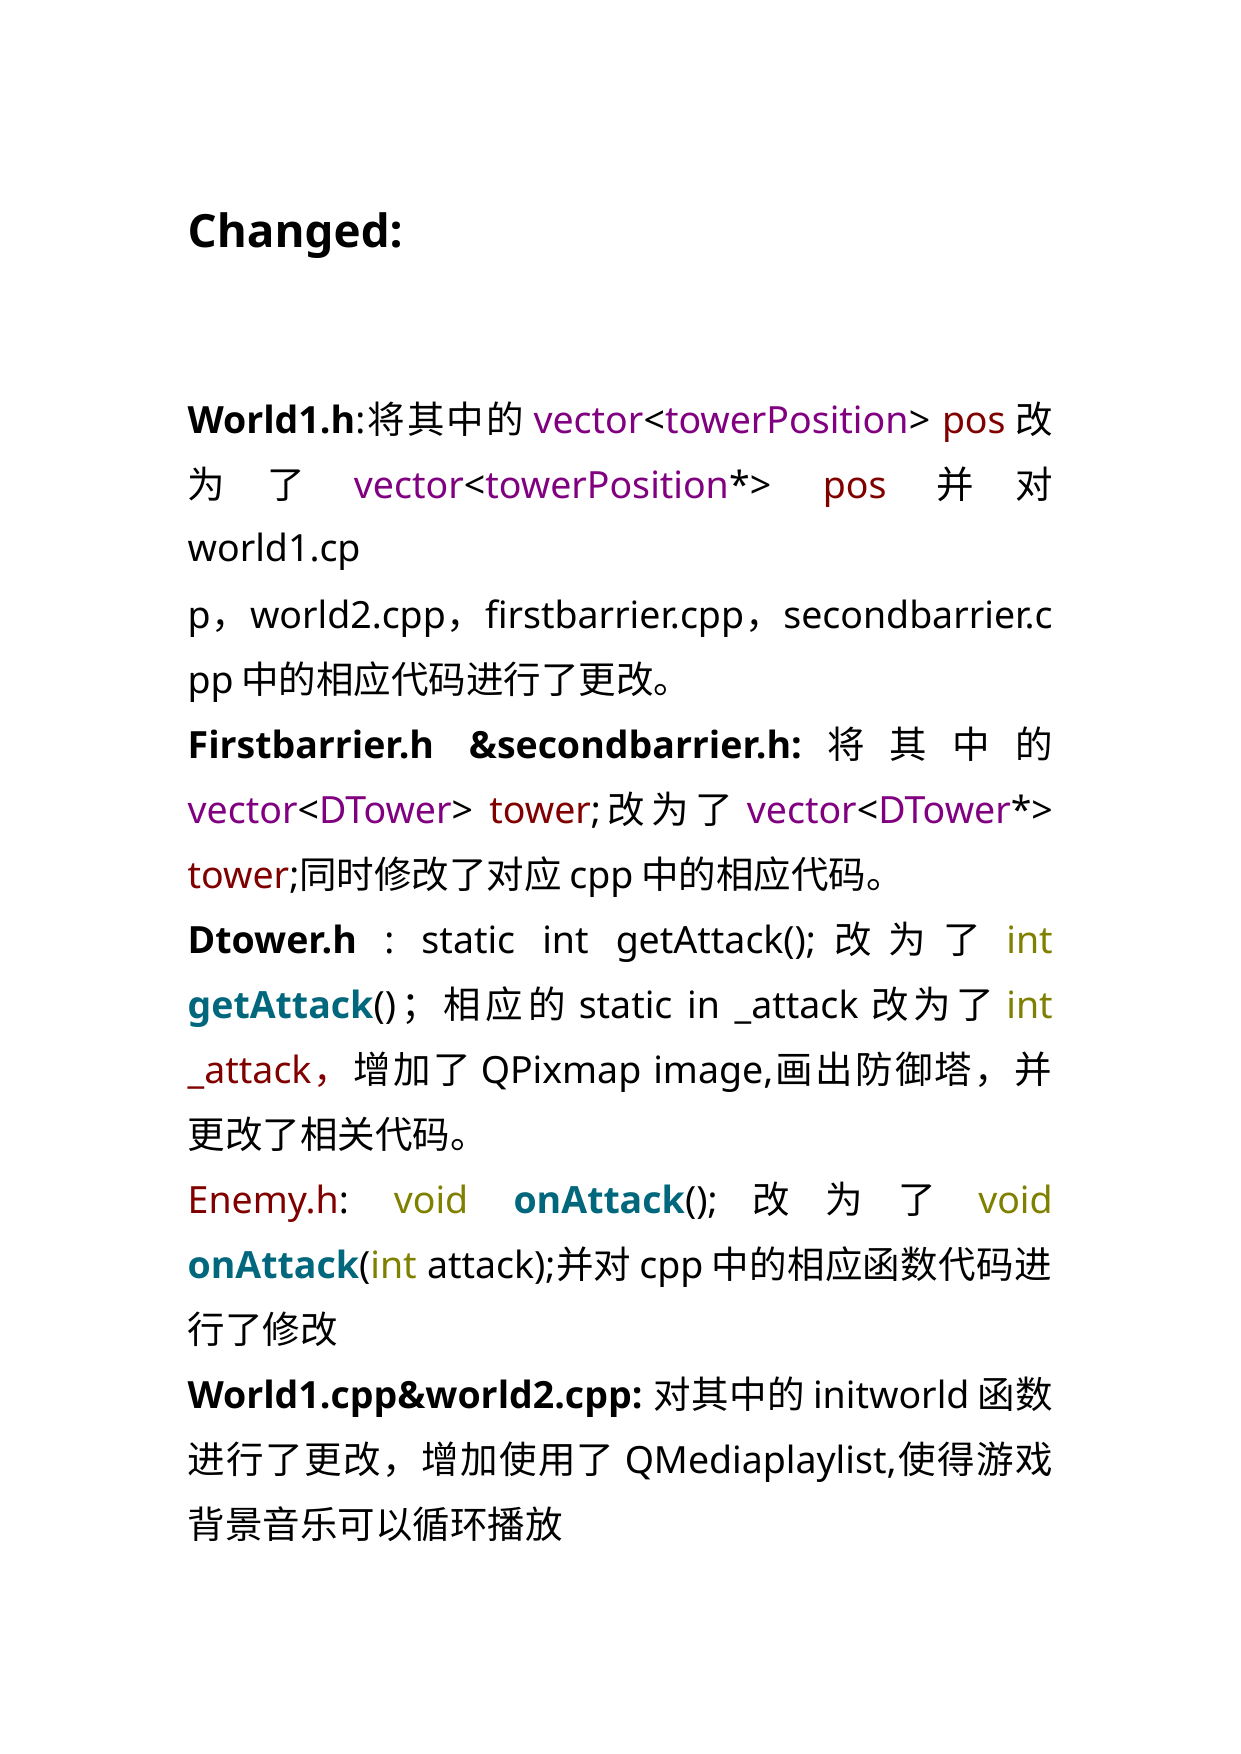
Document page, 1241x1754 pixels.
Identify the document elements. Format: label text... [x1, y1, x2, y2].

text World1.cpp&world2.cpp: 对其中的initworld函数进行了更改，增加使用了QMediaplaylist,使得游戏背景音乐可以循环播放 [187, 1360, 1053, 1555]
text Dtower.h : static int getAttack();改为了int getAttack()；相应的static in _attack改为了int _attack，增加了QPixmap image,画出防御塔，并更改了相关代码。 [187, 905, 1053, 1165]
text Firstbarrier.h &secondbarrier.h:将其中的vector<DTower> tower;改为了vector<DTower*> tower;同时修改了对应cpp中的相应代码。 [187, 710, 1053, 905]
subtitle Changed: [187, 197, 1053, 262]
text Enemy.h: void onAttack();改为了void onAttack(int attack);并对cpp中的相应函数代码进行了修改 [187, 1165, 1053, 1360]
text World1.h:将其中的vector<towerPosition> pos改为了vector<towerPosition*> pos并对world1.cpp，world2.cpp，firstbarrier.cpp，secondbarrier.cpp中的相应代码进行了更改。 [187, 385, 1053, 710]
